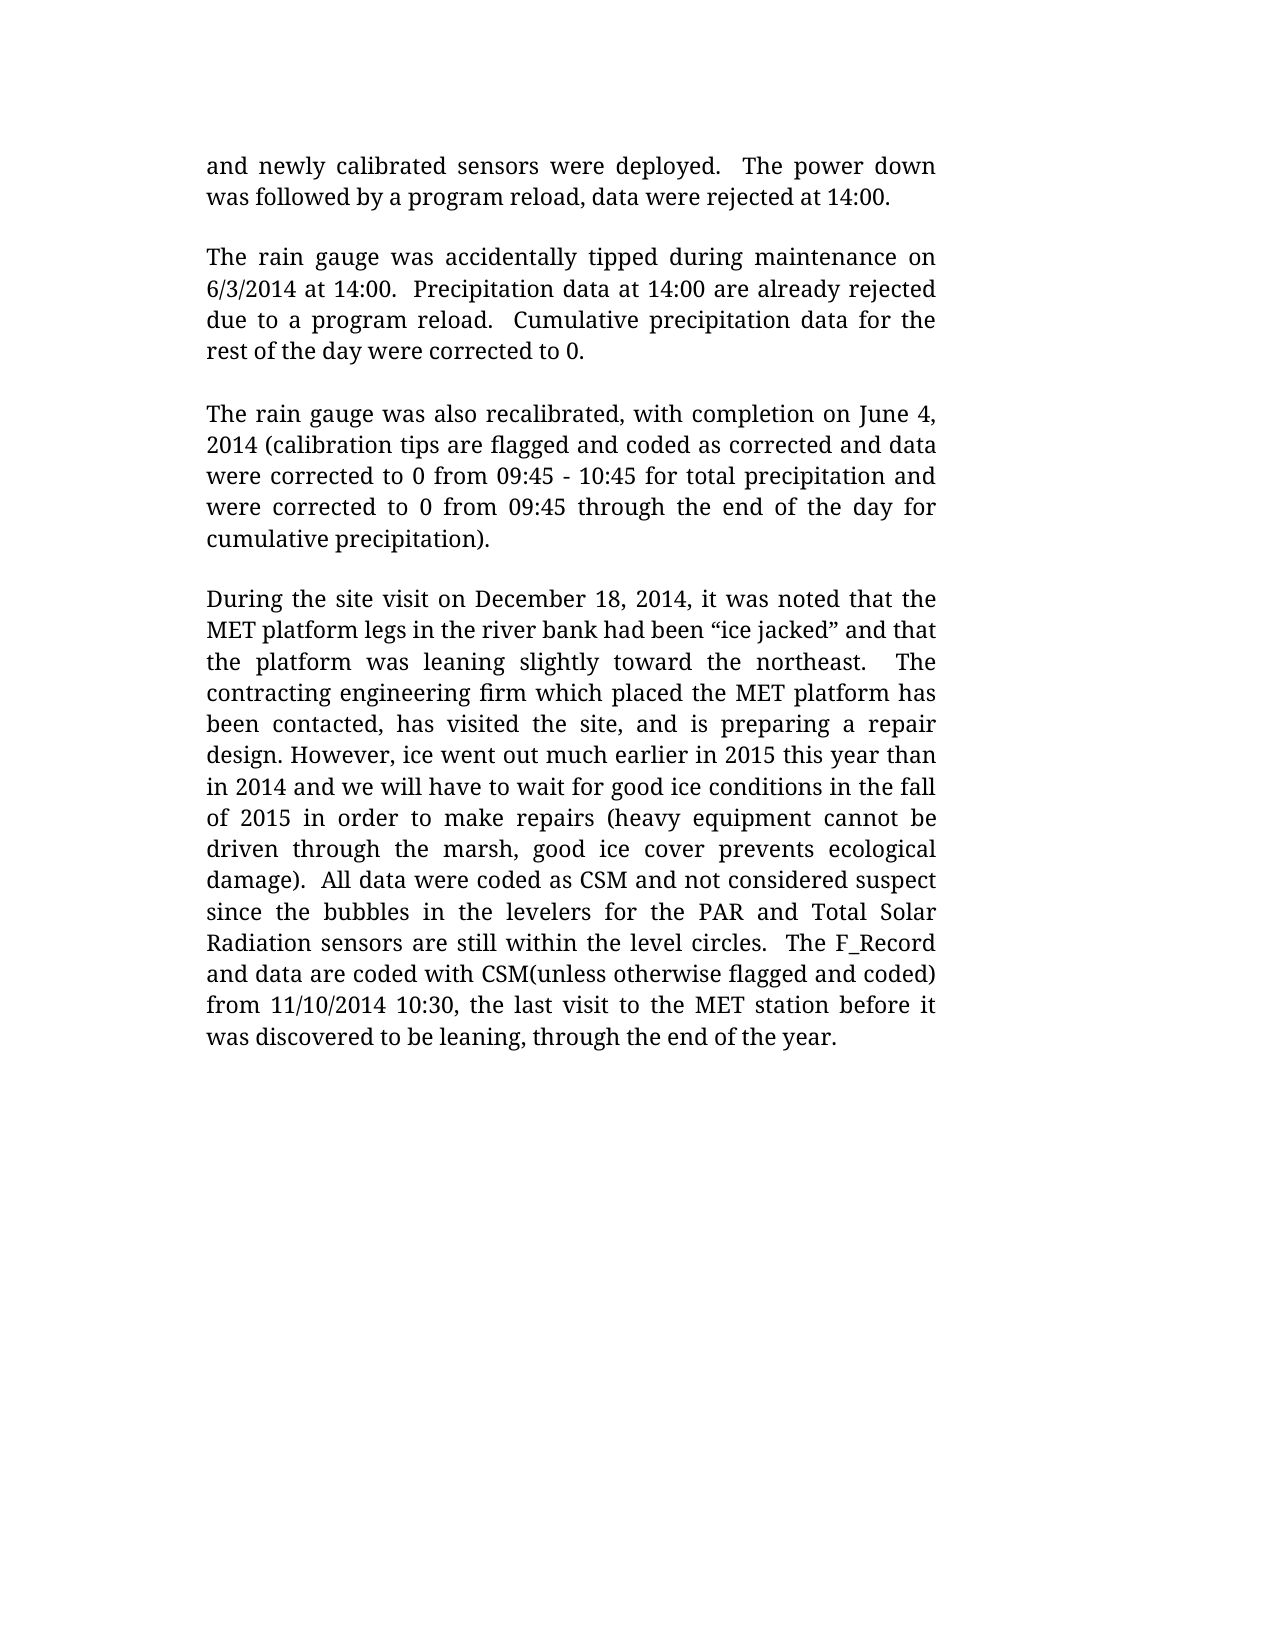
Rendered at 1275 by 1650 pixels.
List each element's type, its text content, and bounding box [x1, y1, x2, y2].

text The rain gauge was accidentally tipped during maintenance on 6/3/2014 at 14:00. Precipitation data at 14:00 are already rejected due to a program reload. Cumulative precipitation data for the rest of the day were corrected to 0. [206, 241, 937, 366]
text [206, 150, 937, 212]
text During the site visit on December 18, 2014, it was noted that the MET platform legs in the river bank had been “ice jacked” and that the platform was leaning slightly toward the northeast. The contracting engineering firm which placed the MET platform has been contacted, has visited the site, and is preparing a repair design. However, ice went out much earlier in 2015 this year than in 2014 and we will have to wait for good ice conditions in the fall of 2015 in order to make repairs (heavy equipment cannot be driven through the marsh, good ice cover prevents ecological damage). All data were coded as CSM and not considered suspect since the bubbles in the levelers for the PAR and Total Solar Radiation sensors are still within the level circles. The F_Record and data are coded with CSM(unless otherwise flagged and coded) from 11/10/2014 10:30, the last visit to the MET station before it was discovered to be leaning, through the end of the year. [206, 583, 937, 1052]
text The rain gauge was also recalibrated, with completion on June 4, 2014 (calibration tips are flagged and coded as corrected and data were corrected to 0 from 09:45 - 10:45 for total precipitation and were corrected to 0 from 09:45 through the end of the day for cumulative precipitation). [206, 397, 937, 554]
